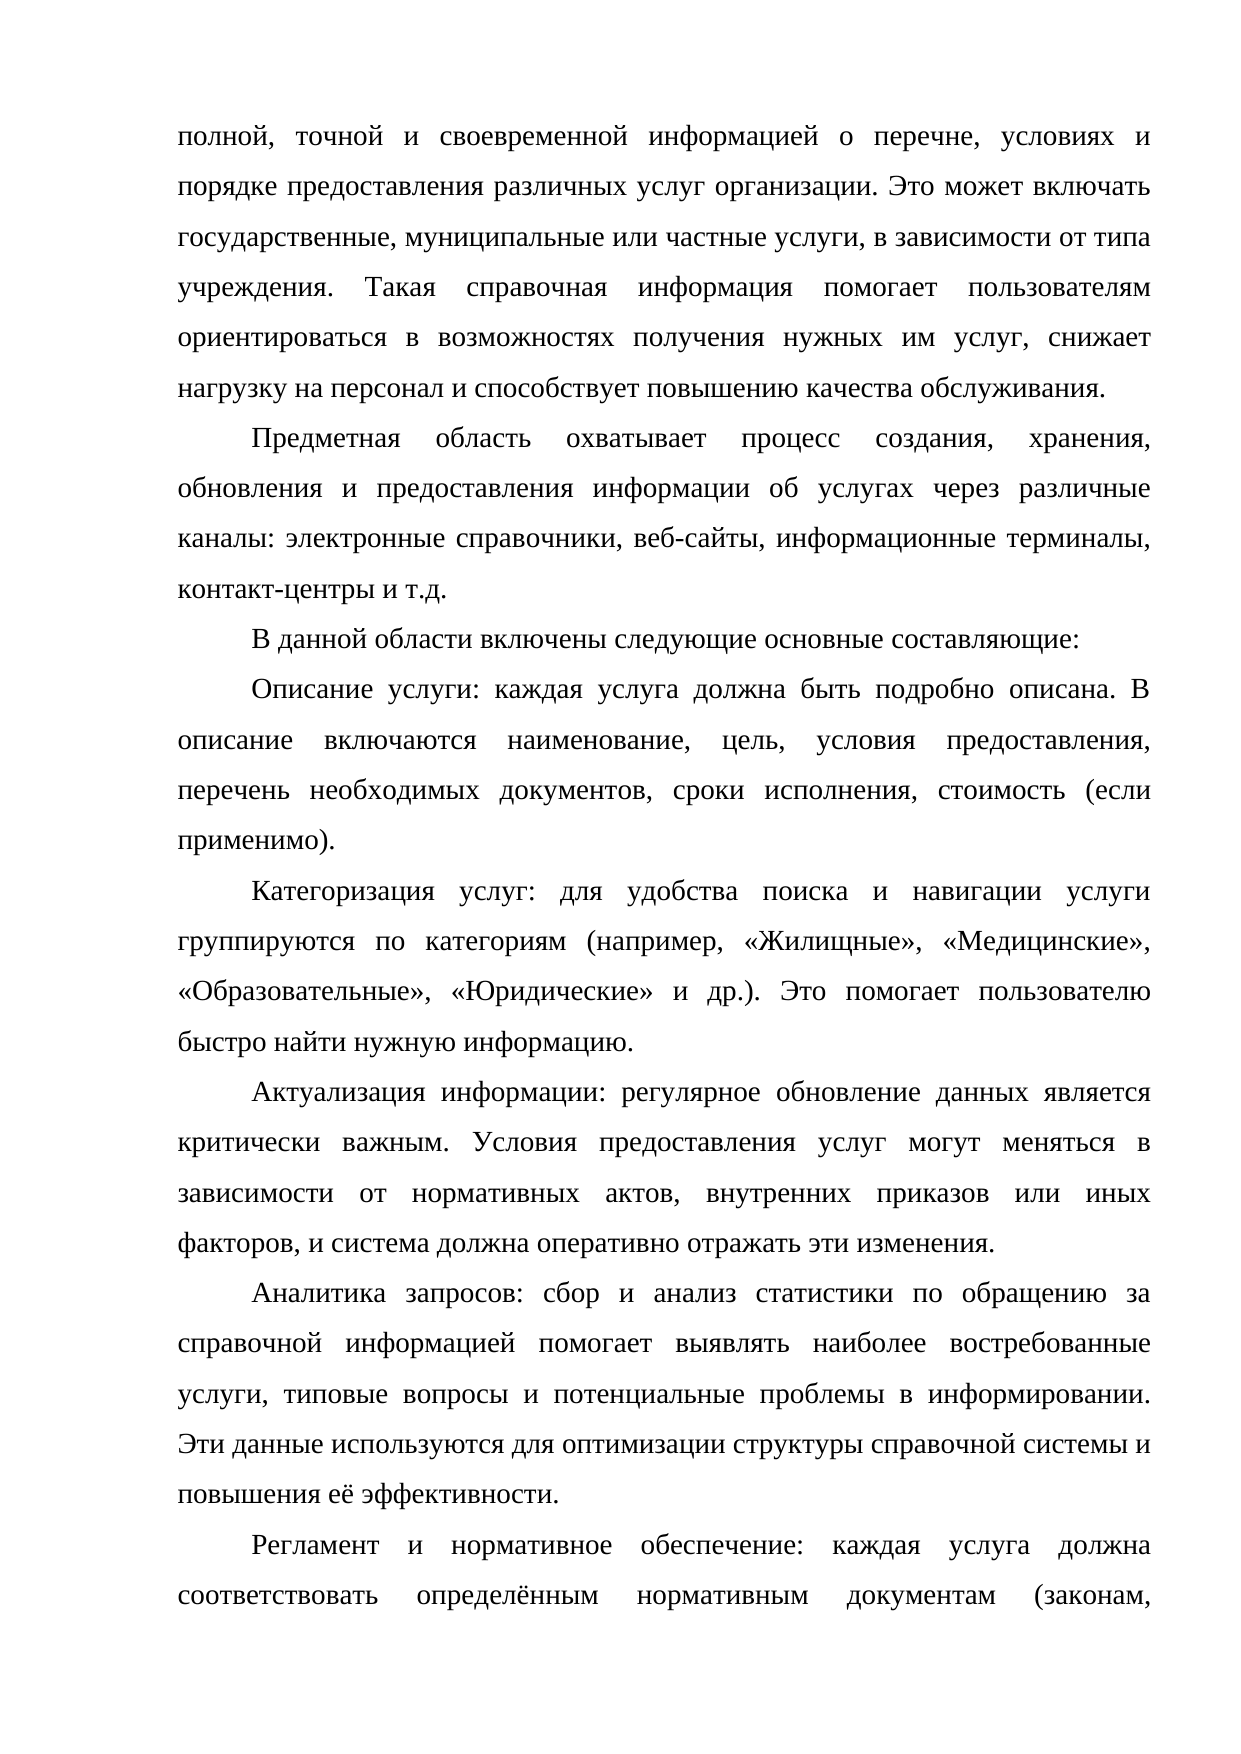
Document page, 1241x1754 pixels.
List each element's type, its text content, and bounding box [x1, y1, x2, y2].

text Описание услуги: каждая услуга должна быть подробно описана. В описание включаются наименование, цель, условия предоставления, перечень необходимых документов, сроки исполнения, стоимость (если применимо). [177, 672, 1152, 856]
text Аналитика запросов: сбор и анализ статистики по обращению за справочной информацией помогает выявлять наиболее востребованные услуги, типовые вопросы и потенциальные проблемы в информировании. Эти данные используются для оптимизации структуры справочной системы и повышения её эффективности. [177, 1275, 1152, 1510]
text В данной области включены следующие основные составляющие: [177, 621, 1152, 655]
text Предметная область охватывает процесс создания, хранения, обновления и предоставления информации об услугах через различные каналы: электронные справочники, веб-сайты, информационные терминалы, контакт-центры и т.д. [177, 420, 1152, 604]
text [177, 1527, 1152, 1611]
text Актуализация информации: регулярное обновление данных является критически важным. Условия предоставления услуг могут меняться в зависимости от нормативных актов, внутренних приказов или иных факторов, и система должна оперативно отражать эти изменения. [177, 1074, 1152, 1258]
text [177, 118, 1152, 403]
text Категоризация услуг: для удобства поиска и навигации услуги группируются по категориям (например, «Жилищные», «Медицинские», «Образовательные», «Юридические» и др.). Это помогает пользователю быстро найти нужную информацию. [177, 873, 1152, 1057]
